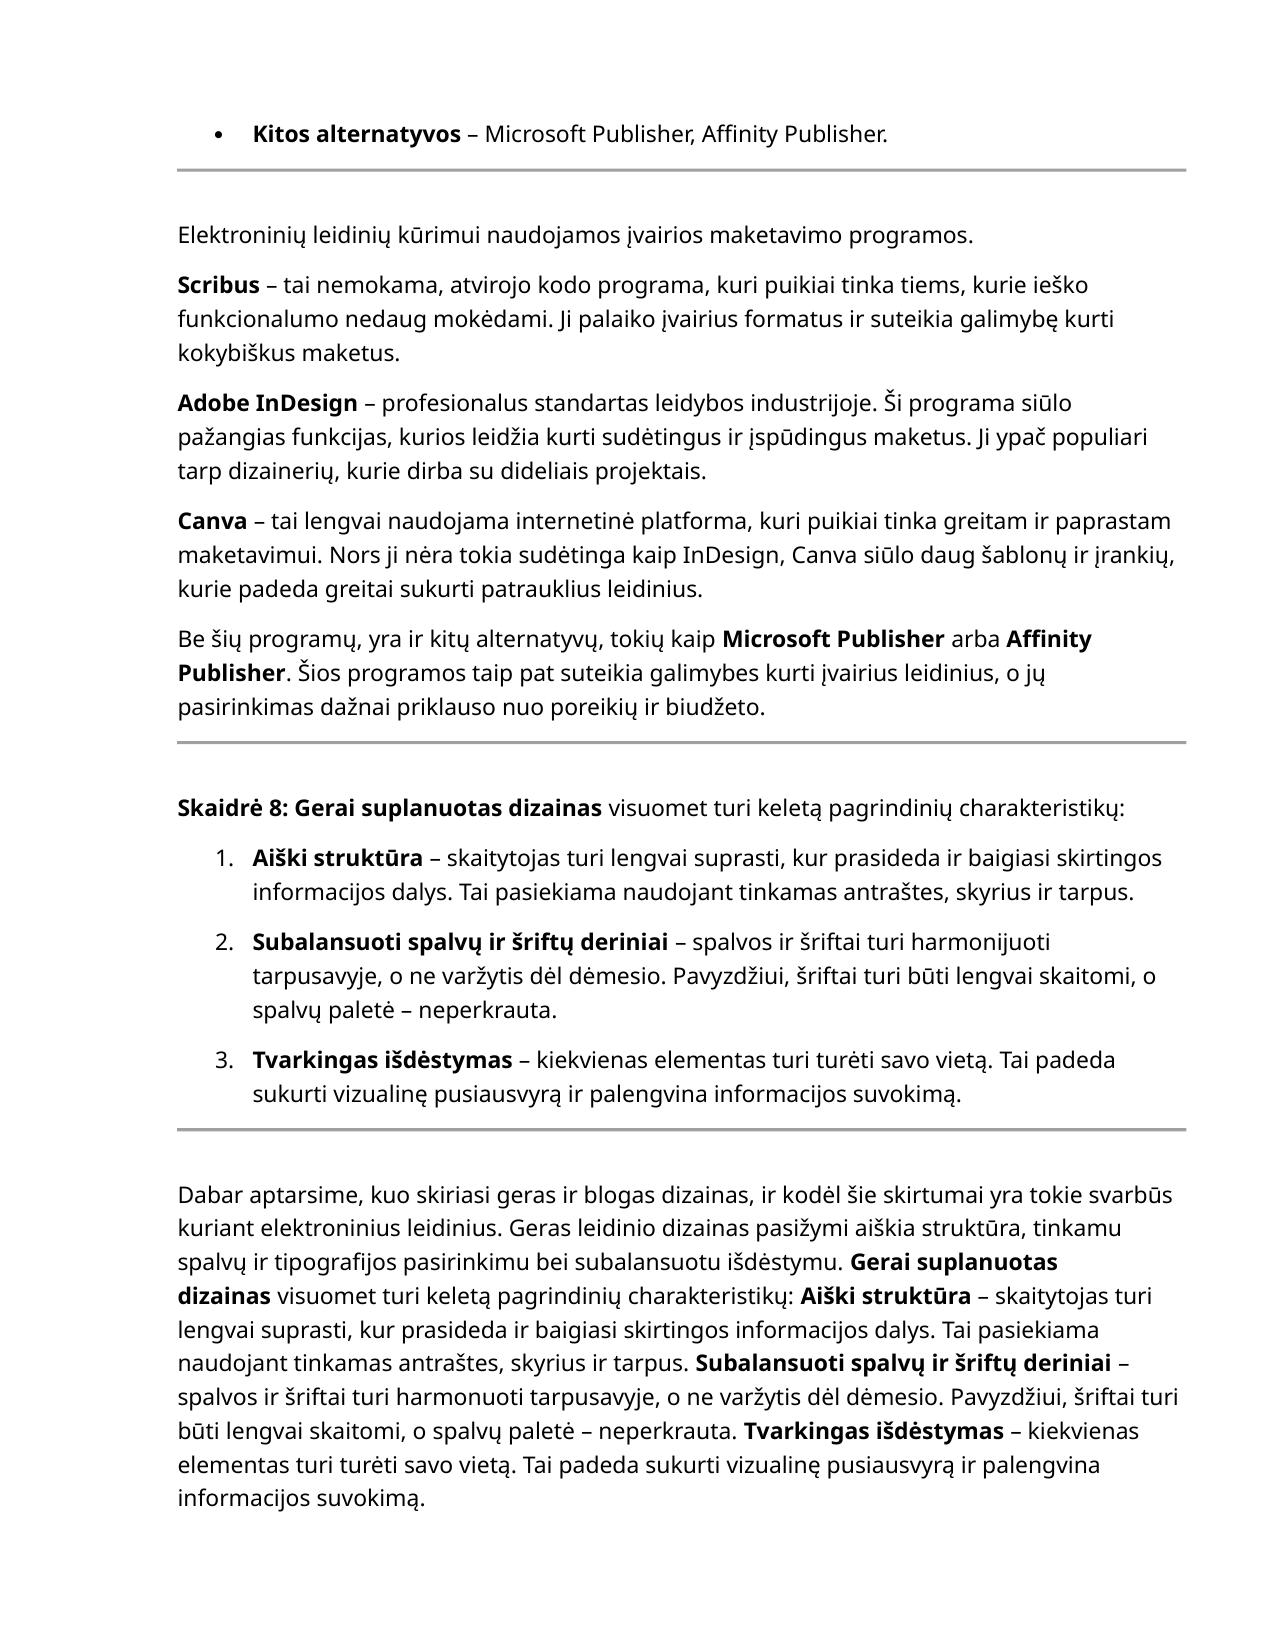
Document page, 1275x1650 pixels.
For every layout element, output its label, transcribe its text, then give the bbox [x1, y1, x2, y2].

text Skaidrė 8: Gerai suplanuotas dizainas visuomet turi keletą pagrindinių charakteristikų: [177, 791, 1186, 823]
list Subalansuoti spalvų ir šriftų deriniai – spalvos ir šriftai turi harmonijuoti tarpusavyje, o ne varžytis dėl dėmesio. Pavyzdžiui, šriftai turi būti lengvai skaitomi, o spalvų paletė – neperkrauta. [215, 926, 1186, 1025]
text Scribus – tai nemokama, atvirojo kodo programa, kuri puikiai tinka tiems, kurie ieško funkcionalumo nedaug mokėdami. Ji palaiko įvairius formatus ir suteikia galimybę kurti kokybiškus maketus. [177, 269, 1186, 368]
text Adobe InDesign – profesionalus standartas leidybos industrijoje. Ši programa siūlo pažangias funkcijas, kurios leidžia kurti sudėtingus ir įspūdingus maketus. Ji ypač populiari tarp dizainerių, kurie dirba su dideliais projektais. [177, 387, 1186, 486]
list Tvarkingas išdėstymas – kiekvienas elementas turi turėti savo vietą. Tai padeda sukurti vizualinę pusiausvyrą ir palengvina informacijos suvokimą. [215, 1044, 1186, 1109]
text Be šių programų, yra ir kitų alternatyvų, tokių kaip Microsoft Publisher arba Affinity Publisher. Šios programos taip pat suteikia galimybes kurti įvairius leidinius, o jų pasirinkimas dažnai priklauso nuo poreikių ir biudžeto. [177, 623, 1186, 722]
list Aiški struktūra – skaitytojas turi lengvai suprasti, kur prasideda ir baigiasi skirtingos informacijos dalys. Tai pasiekiama naudojant tinkamas antraštes, skyrius ir tarpus. [215, 842, 1186, 907]
text Elektroninių leidinių kūrimui naudojamos įvairios maketavimo programos. [177, 219, 1186, 250]
text Dabar aptarsime, kuo skiriasi geras ir blogas dizainas, ir kodėl šie skirtumai yra tokie svarbūs kuriant elektroninius leidinius. Geras leidinio dizainas pasižymi aiškia struktūra, tinkamu spalvų ir tipografijos pasirinkimu bei subalansuotu išdėstymu. Gerai suplanuotas dizainas visuomet turi keletą pagrindinių charakteristikų: Aiški struktūra – skaitytojas turi lengvai suprasti, kur prasideda ir baigiasi skirtingos informacijos dalys. Tai pasiekiama naudojant tinkamas antraštes, skyrius ir tarpus. Subalansuoti spalvų ir šriftų deriniai – spalvos ir šriftai turi harmonuoti tarpusavyje, o ne varžytis dėl dėmesio. Pavyzdžiui, šriftai turi būti lengvai skaitomi, o spalvų paletė – neperkrauta. Tvarkingas išdėstymas – kiekvienas elementas turi turėti savo vietą. Tai padeda sukurti vizualinę pusiausvyrą ir palengvina informacijos suvokimą. [177, 1178, 1186, 1513]
text Canva – tai lengvai naudojama internetinė platforma, kuri puikiai tinka greitam ir paprastam maketavimui. Nors ji nėra tokia sudėtinga kaip InDesign, Canva siūlo daug šablonų ir įrankių, kurie padeda greitai sukurti patrauklius leidinius. [177, 505, 1186, 604]
list Kitos alternatyvos – Microsoft Publisher, Affinity Publisher. [215, 118, 1186, 149]
